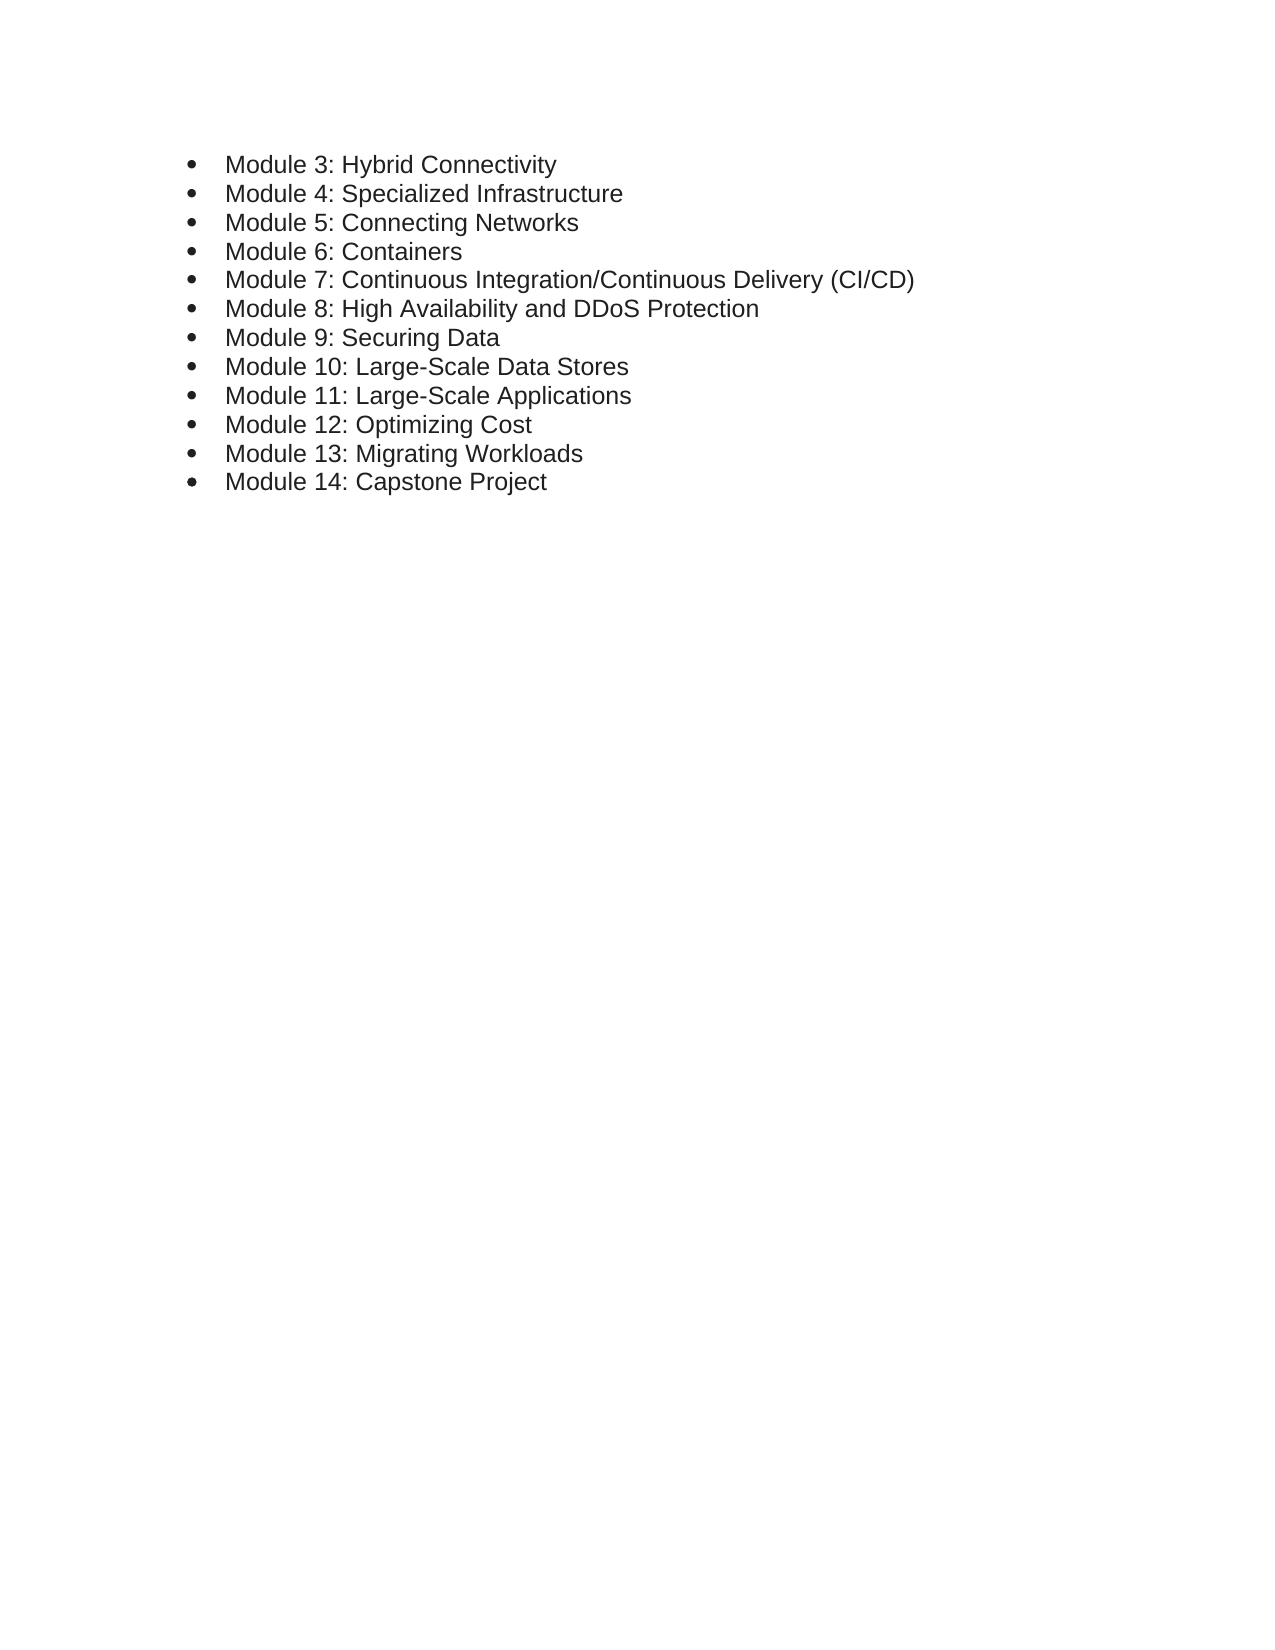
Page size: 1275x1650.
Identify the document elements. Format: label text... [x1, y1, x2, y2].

list Module 10: Large-Scale Data Stores [187, 352, 1125, 381]
list Module 4: Specialized Infrastructure [187, 179, 1125, 208]
list Module 5: Connecting Networks [187, 208, 1125, 237]
list Module 14: Capstone Project [187, 467, 1125, 496]
list Module 12: Optimizing Cost [187, 410, 1125, 438]
list Module 9: Securing Data [187, 323, 1125, 352]
list Module 6: Containers [187, 237, 1125, 265]
list Module 3: Hybrid Connectivity [187, 150, 1125, 179]
list Module 8: High Availability and DDoS Protection [187, 294, 1125, 323]
list Module 13: Migrating Workloads [187, 438, 1125, 467]
list Module 11: Large-Scale Applications [187, 381, 1125, 410]
list Module 7: Continuous Integration/Continuous Delivery (CI/CD) [187, 265, 1125, 294]
